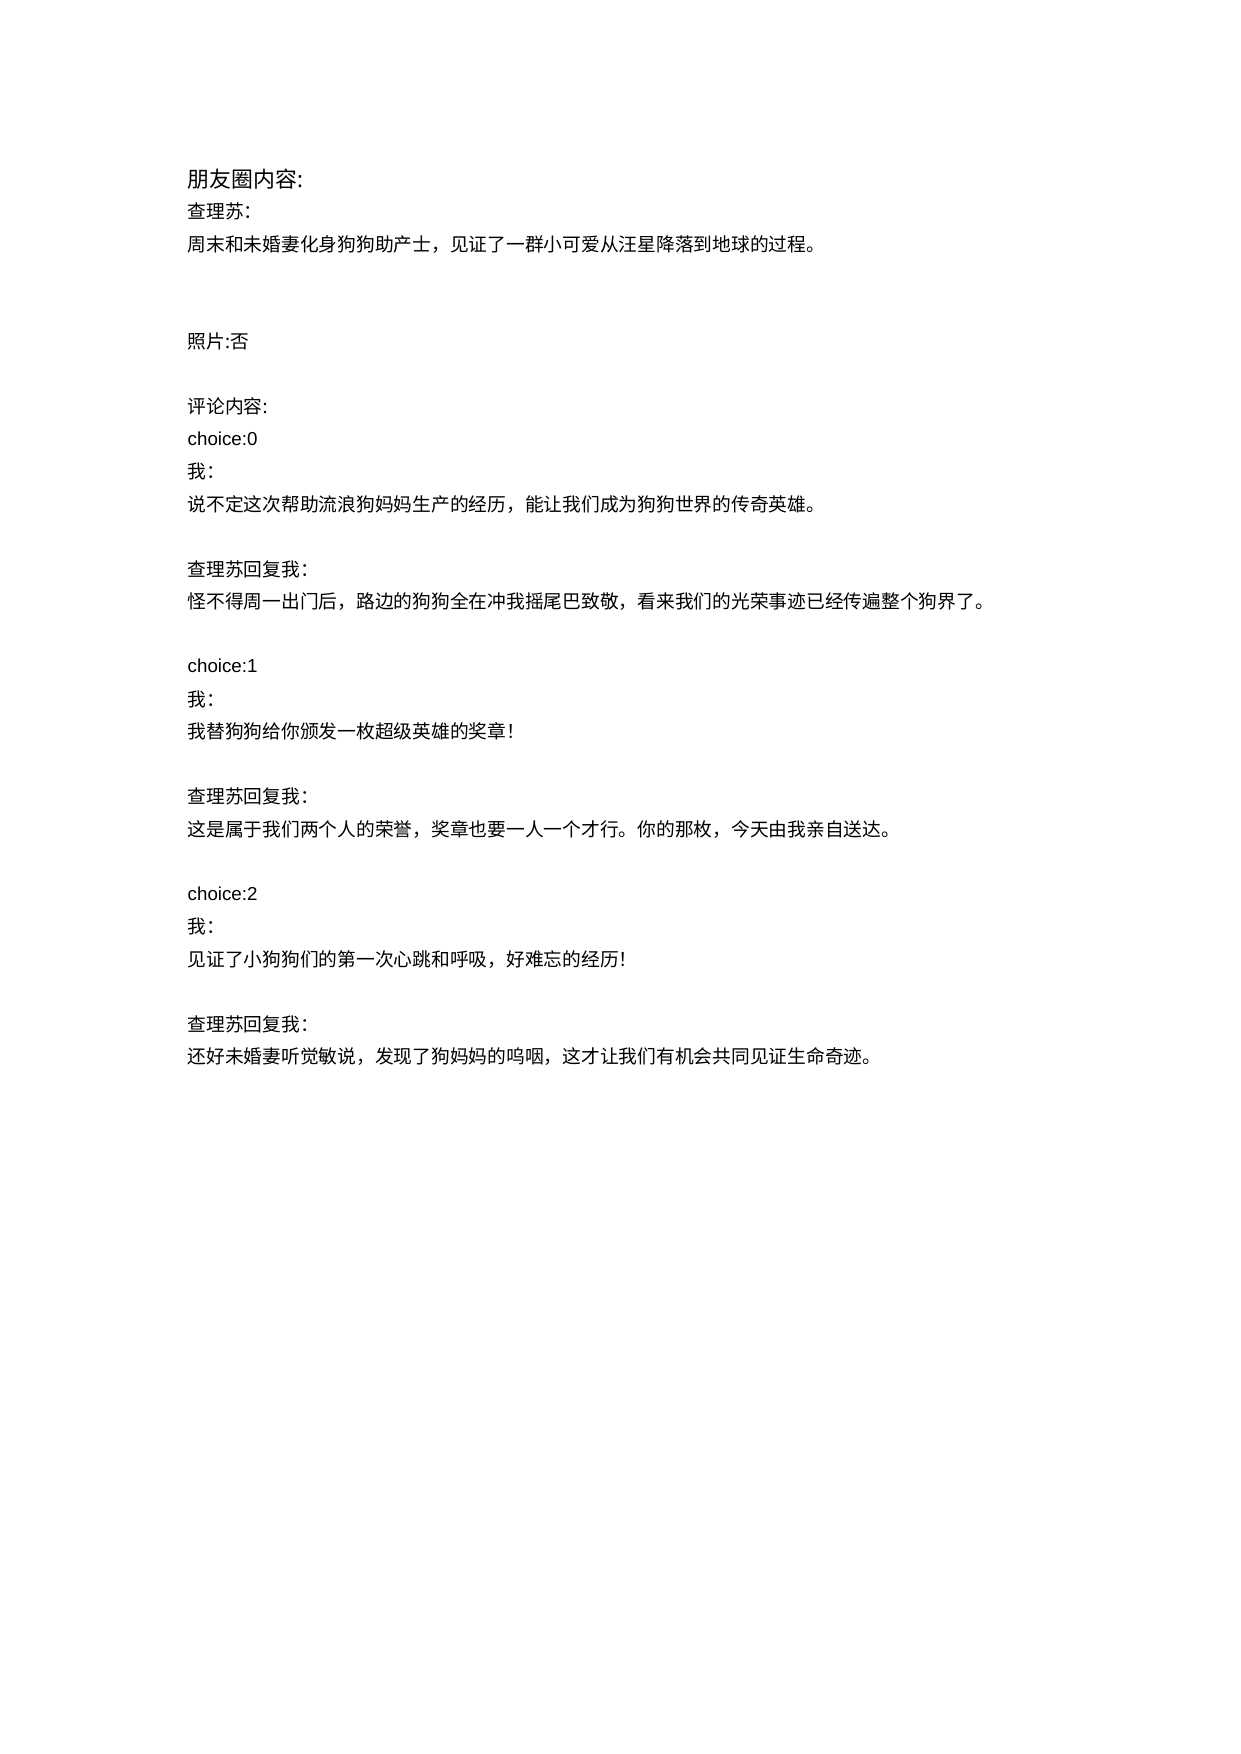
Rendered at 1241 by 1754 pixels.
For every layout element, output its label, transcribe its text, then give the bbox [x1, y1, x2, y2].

text 我替狗狗给你颁发一枚超级英雄的奖章！ [187, 714, 1053, 747]
text 说不定这次帮助流浪狗妈妈生产的经历，能让我们成为狗狗世界的传奇英雄。 [187, 487, 1053, 519]
text 查理苏回复我： [187, 974, 1053, 1039]
text choice:0 我： [187, 422, 1053, 487]
text 见证了小狗狗们的第一次心跳和呼吸，好难忘的经历！ [187, 942, 1053, 974]
text 评论内容: [187, 389, 1053, 422]
text 周末和未婚妻化身狗狗助产士，见证了一群小可爱从汪星降落到地球的过程。 [187, 227, 1053, 259]
text 这是属于我们两个人的荣誉，奖章也要一人一个才行。你的那枚，今天由我亲自送达。 [187, 812, 1053, 844]
text choice:1 我： [187, 649, 1053, 714]
text 查理苏回复我： [187, 747, 1053, 812]
text 照片:否 [187, 324, 1053, 357]
text 还好未婚妻听觉敏说，发现了狗妈妈的呜咽，这才让我们有机会共同见证生命奇迹。 [187, 1039, 1053, 1072]
text 查理苏： [187, 194, 1053, 227]
text 朋友圈内容: [187, 162, 1053, 194]
text 查理苏回复我： [187, 519, 1053, 584]
text choice:2 我： [187, 877, 1053, 942]
text 怪不得周一出门后，路边的狗狗全在冲我摇尾巴致敬，看来我们的光荣事迹已经传遍整个狗界了。 [187, 584, 1053, 617]
